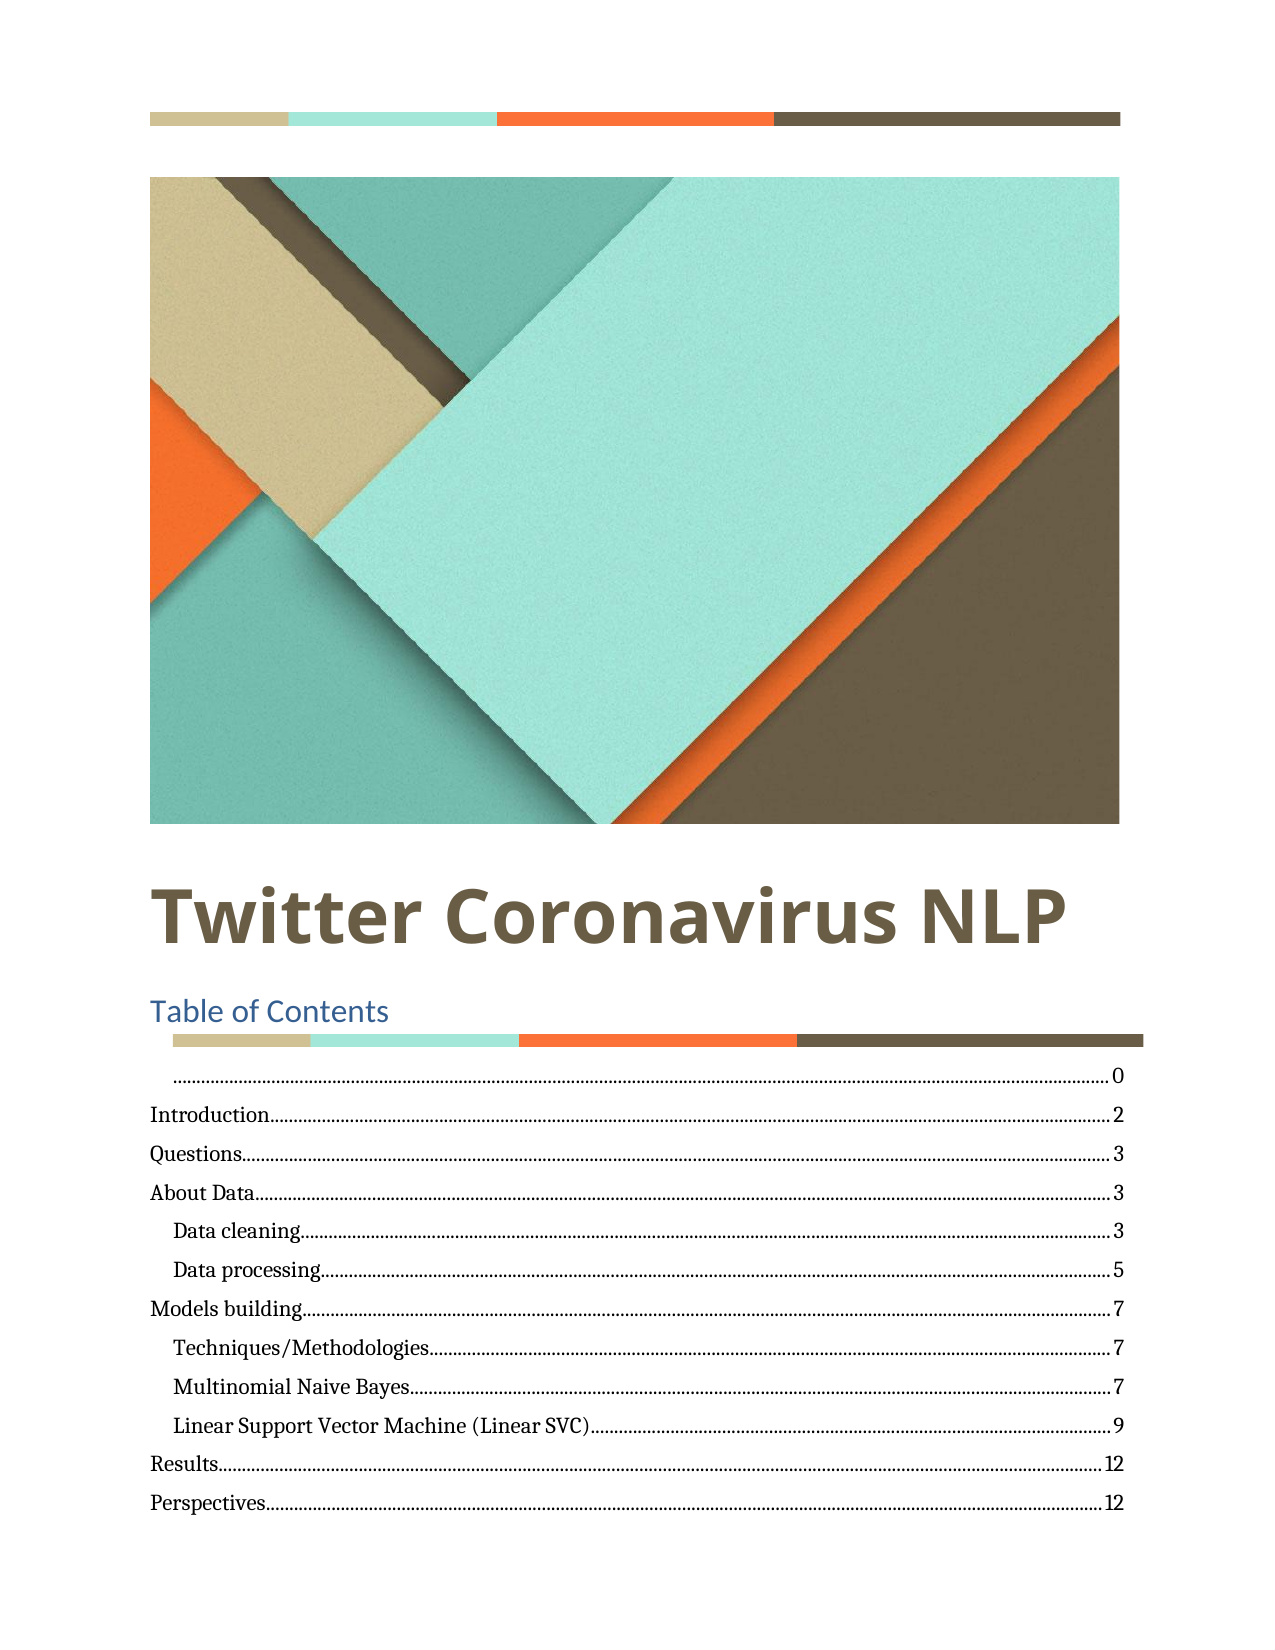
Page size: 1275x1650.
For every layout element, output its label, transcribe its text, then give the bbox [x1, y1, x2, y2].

title Twitter Coronavirus NLP [150, 863, 1125, 965]
picture [150, 177, 1120, 824]
picture [172, 1034, 1144, 1047]
picture [150, 112, 1121, 126]
